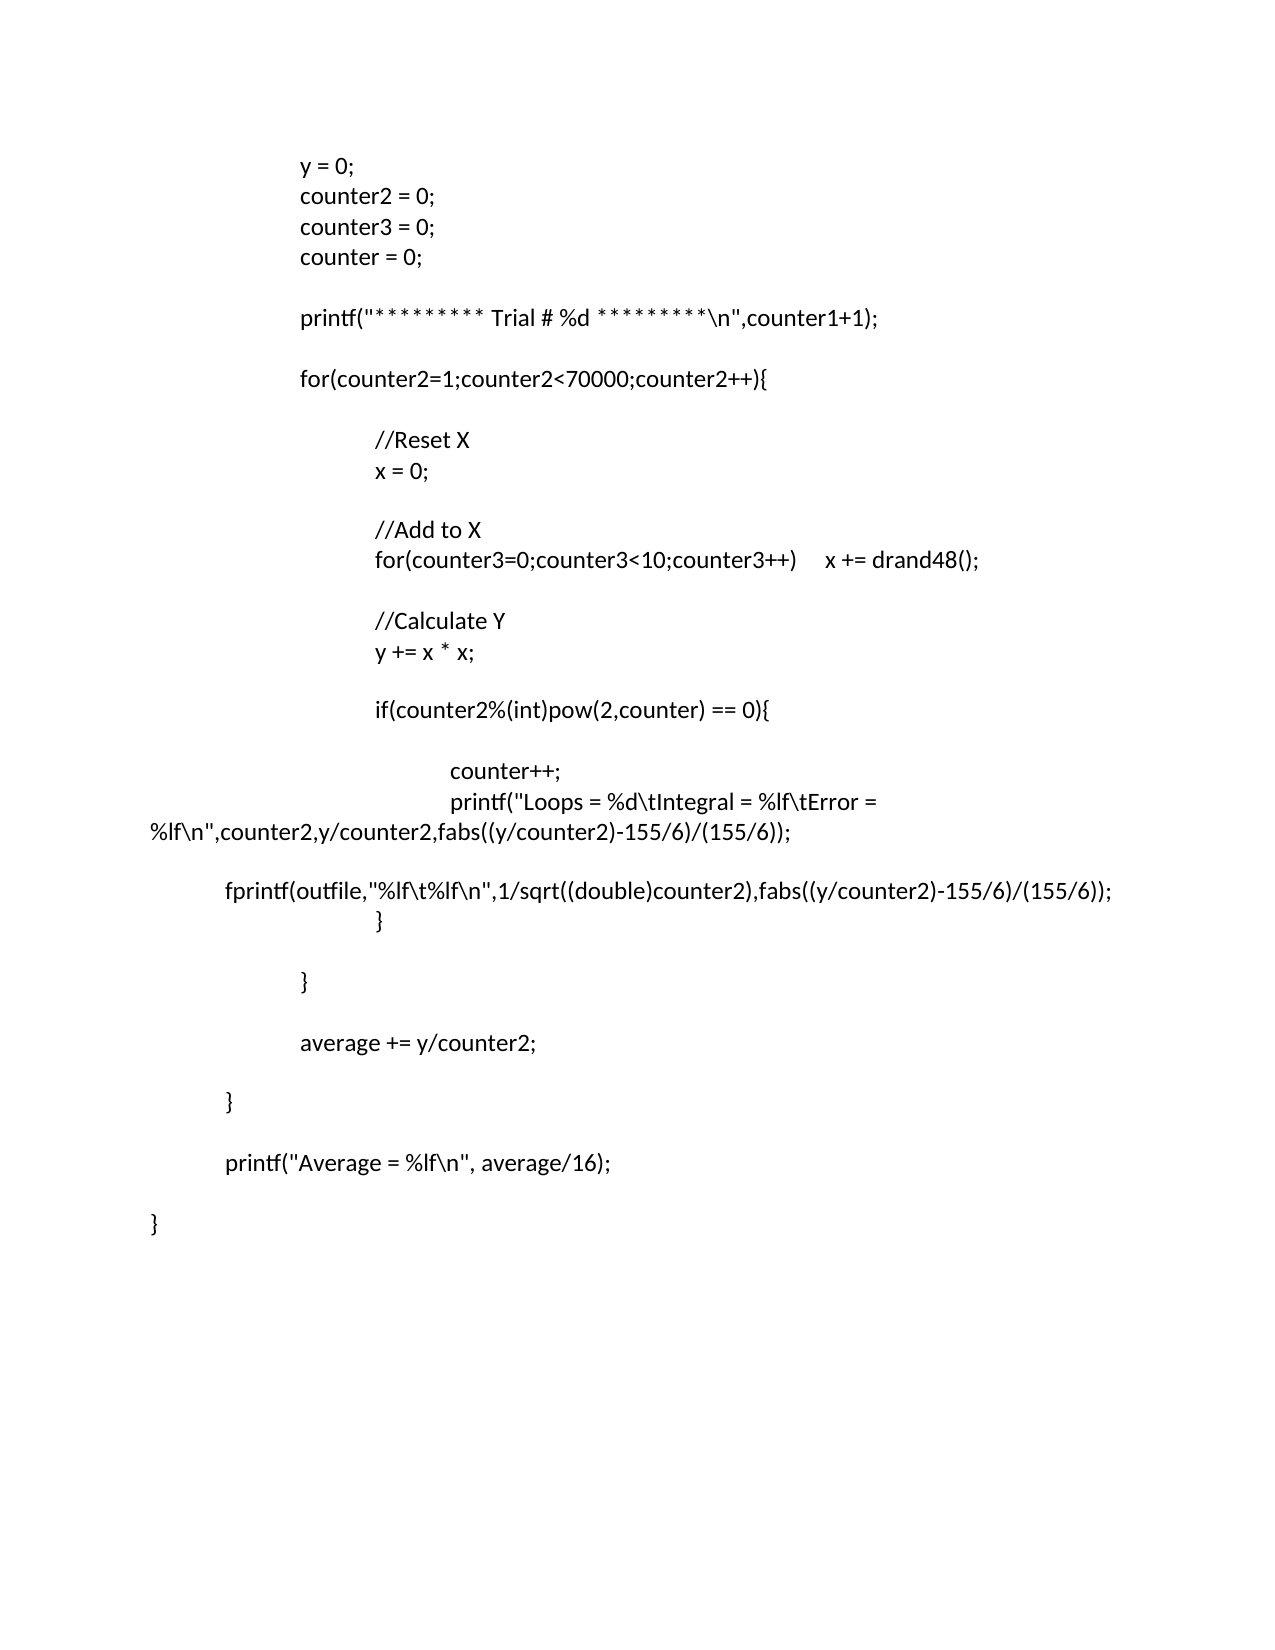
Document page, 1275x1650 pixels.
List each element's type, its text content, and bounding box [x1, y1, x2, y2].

text //Calculate Y [150, 605, 1125, 636]
text counter3 = 0; [150, 211, 1125, 242]
text printf("Loops = %d\tIntegral = %lf\tError = %lf\n",counter2,y/counter2,fabs((y/counter2)-155/6)/(155/6)); [150, 786, 1125, 847]
text } [150, 1086, 1125, 1117]
text for(counter2=1;counter2<70000;counter2++){ [150, 364, 1125, 394]
text y = 0; [150, 150, 1125, 181]
text //Reset X [150, 425, 1125, 455]
text } [150, 967, 1125, 997]
text fprintf(outfile,"%lf\t%lf\n",1/sqrt((double)counter2),fabs((y/counter2)-155/6)/(155/6)); [150, 847, 1125, 906]
text printf("Average = %lf\n", average/16); [150, 1147, 1125, 1178]
text y += x * x; [150, 636, 1125, 666]
text counter++; [150, 755, 1125, 786]
text x = 0; [150, 455, 1125, 486]
text for(counter3=0;counter3<10;counter3++) x += drand48(); [150, 544, 1125, 575]
text average += y/counter2; [150, 1028, 1125, 1058]
text printf("********* Trial # %d *********\n",counter1+1); [150, 303, 1125, 333]
text } [150, 1208, 1125, 1239]
text //Add to X [150, 514, 1125, 544]
text if(counter2%(int)pow(2,counter) == 0){ [150, 694, 1125, 725]
text } [150, 906, 1125, 936]
text counter2 = 0; [150, 181, 1125, 211]
text counter = 0; [150, 242, 1125, 272]
